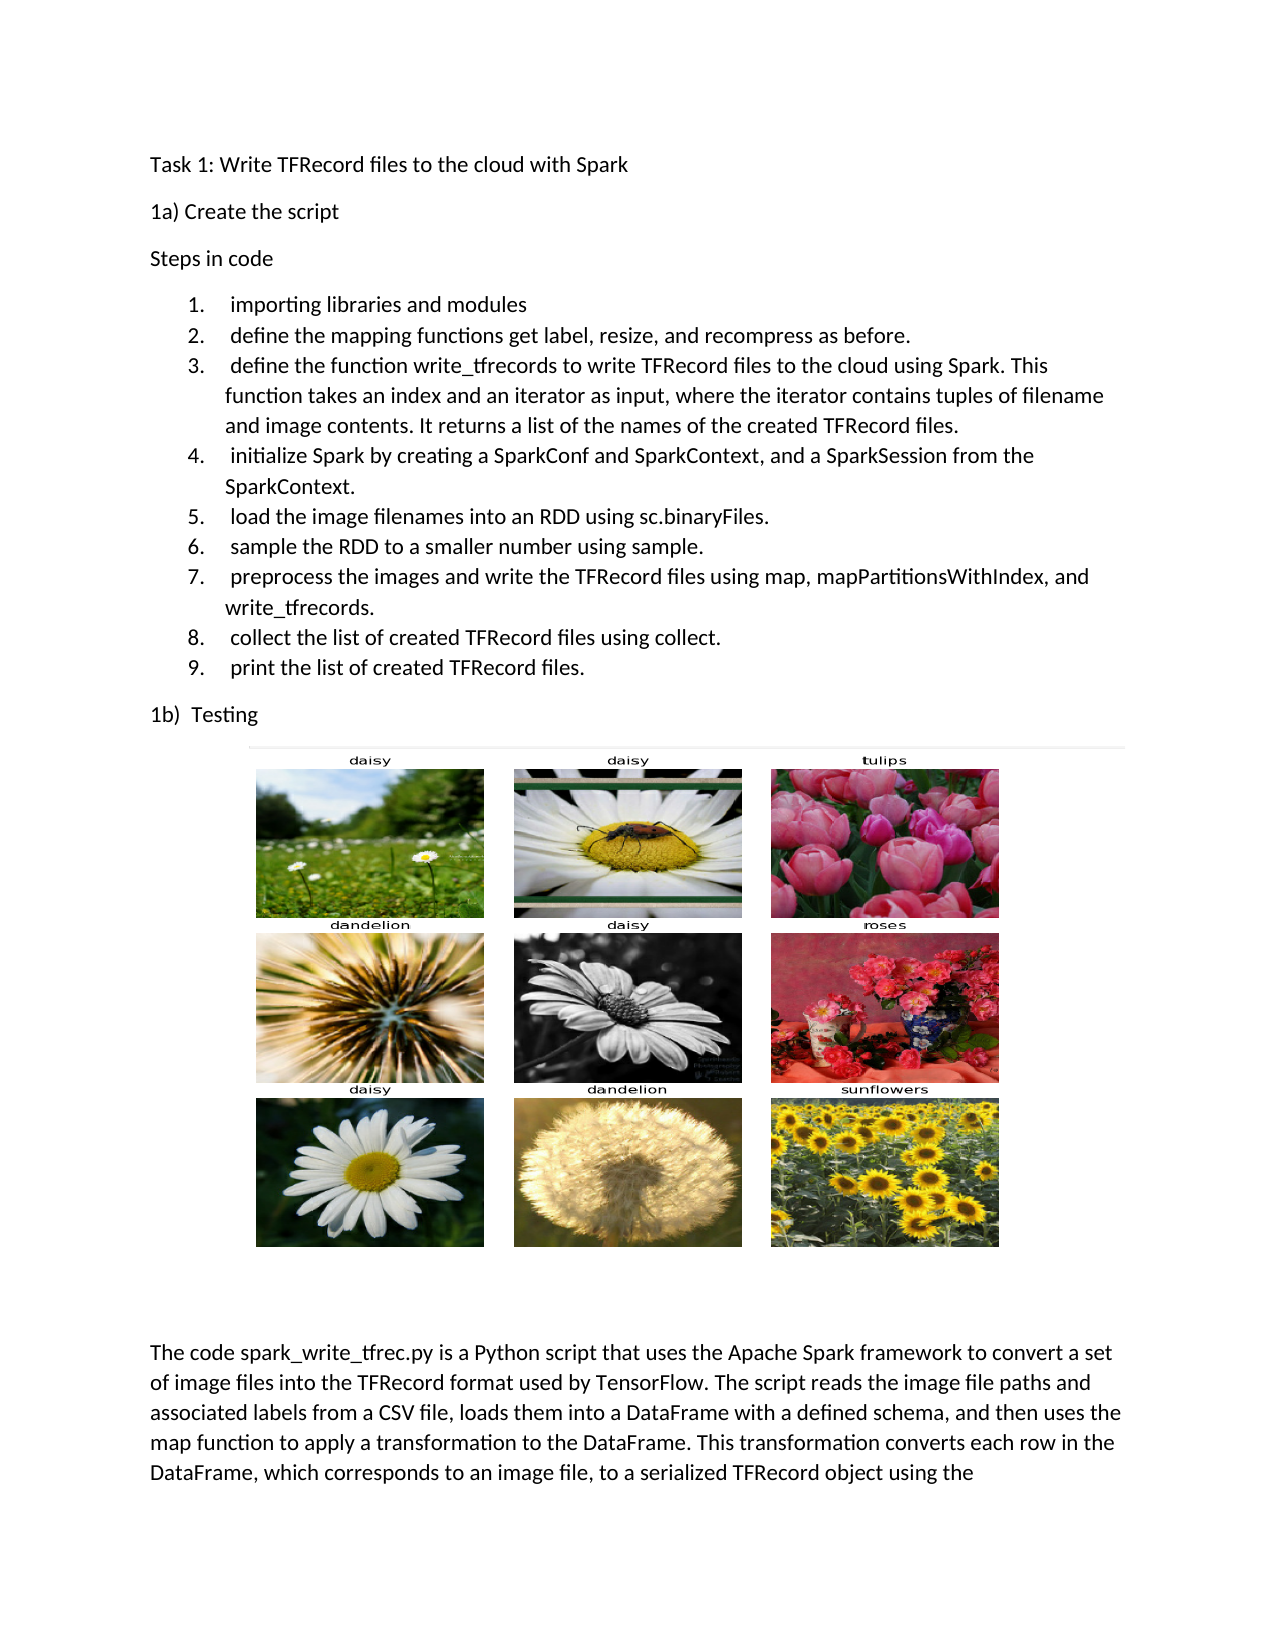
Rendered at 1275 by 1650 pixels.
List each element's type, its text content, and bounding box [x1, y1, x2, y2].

text 1b) Testing [150, 700, 1125, 728]
list load the image filenames into an RDD using sc.binaryFiles. [187, 502, 1125, 530]
list print the list of created TFRecord files. [187, 653, 1125, 681]
list importing libraries and modules [187, 291, 1125, 319]
list collect the list of created TFRecord files using collect. [187, 623, 1125, 651]
text Task 1: Write TFRecord files to the cloud with Spark [150, 150, 1125, 178]
list define the mapping functions get label, resize, and recompress as before. [187, 321, 1125, 349]
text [150, 1338, 1125, 1486]
list preprocess the images and write the TFRecord files using map, mapPartitionsWithIndex, and write_tfrecords. [187, 562, 1125, 621]
text 1a) Create the script [150, 197, 1125, 225]
list define the function write_tfrecords to write TFRecord files to the cloud using Spark. This function takes an index and an iterator as input, where the iterator contains tuples of filename and image contents. It returns a list of the names of the created TFRecord files. [187, 351, 1125, 439]
list initialize Spark by creating a SparkConf and SparkContext, and a SparkSession from the SparkContext. [187, 442, 1125, 500]
text Steps in code [150, 244, 1125, 272]
picture [150, 746, 1125, 1272]
list sample the RDD to a smaller number using sample. [187, 532, 1125, 560]
